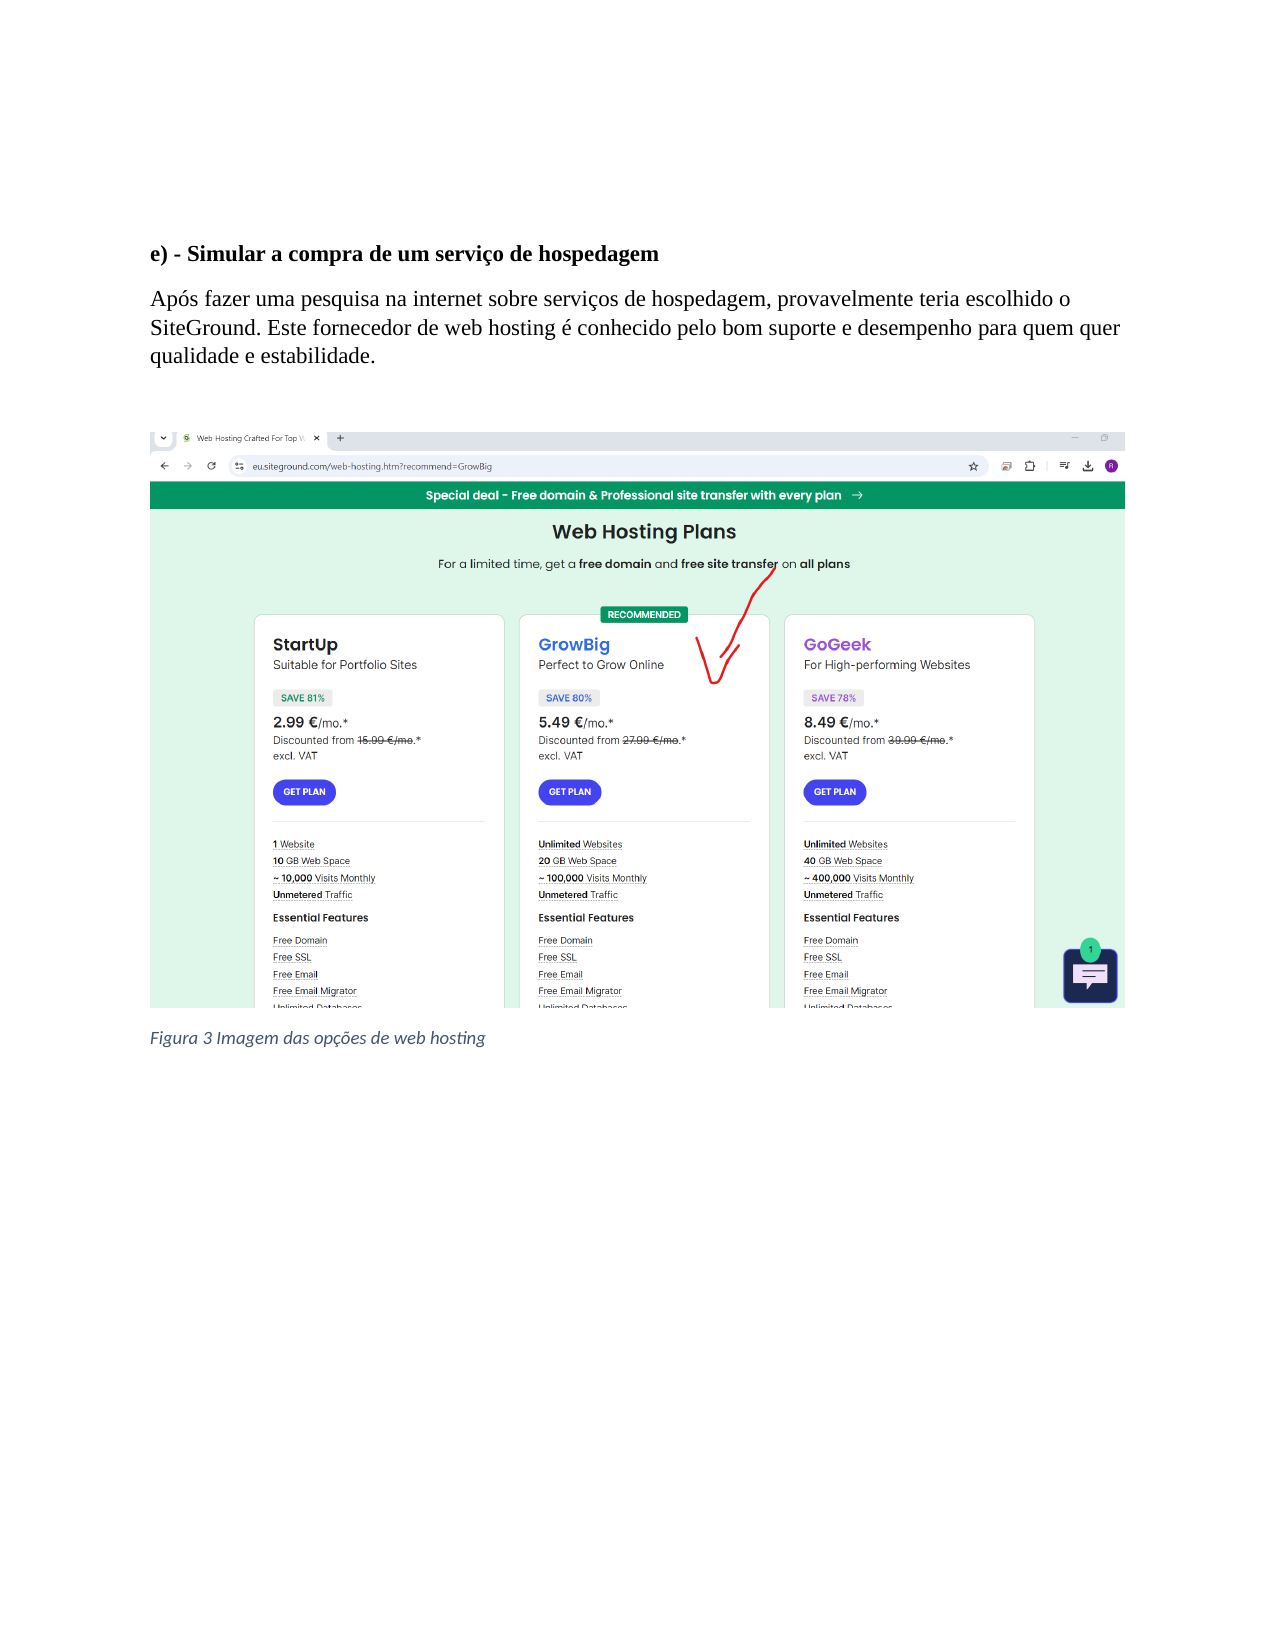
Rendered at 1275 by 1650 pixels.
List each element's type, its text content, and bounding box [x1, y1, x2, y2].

picture [150, 432, 1125, 1008]
text Após fazer uma pesquisa na internet sobre serviços de hospedagem, provavelmente teria escolhido o SiteGround. Este fornecedor de web hosting é conhecido pelo bom suporte e desempenho para quem quer qualidade e estabilidade. [150, 285, 1125, 368]
text e) - Simular a compra de um serviço de hospedagem [150, 240, 1125, 267]
text Figura 3 Imagem das opções de web hosting [150, 1027, 1125, 1049]
